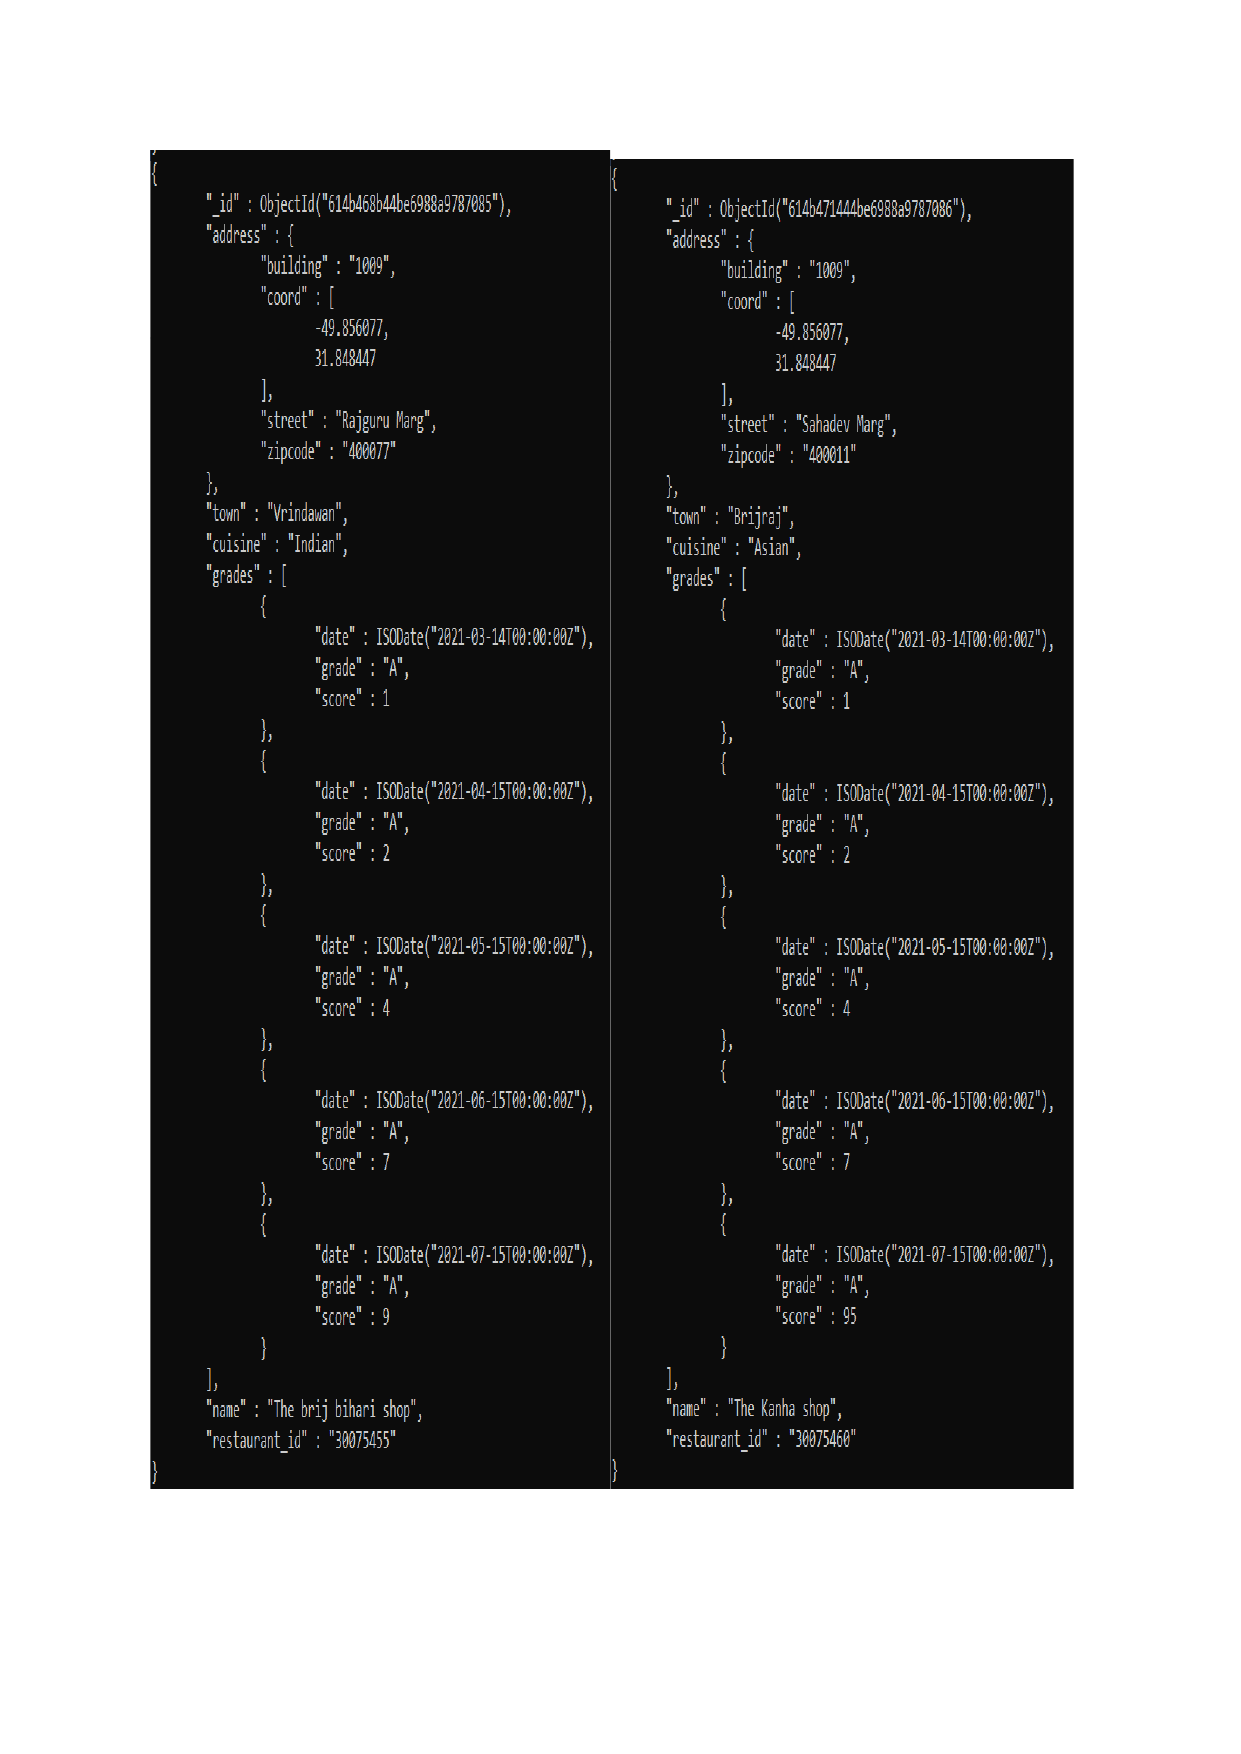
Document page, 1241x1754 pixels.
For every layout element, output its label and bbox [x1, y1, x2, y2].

picture [150, 150, 1074, 1489]
